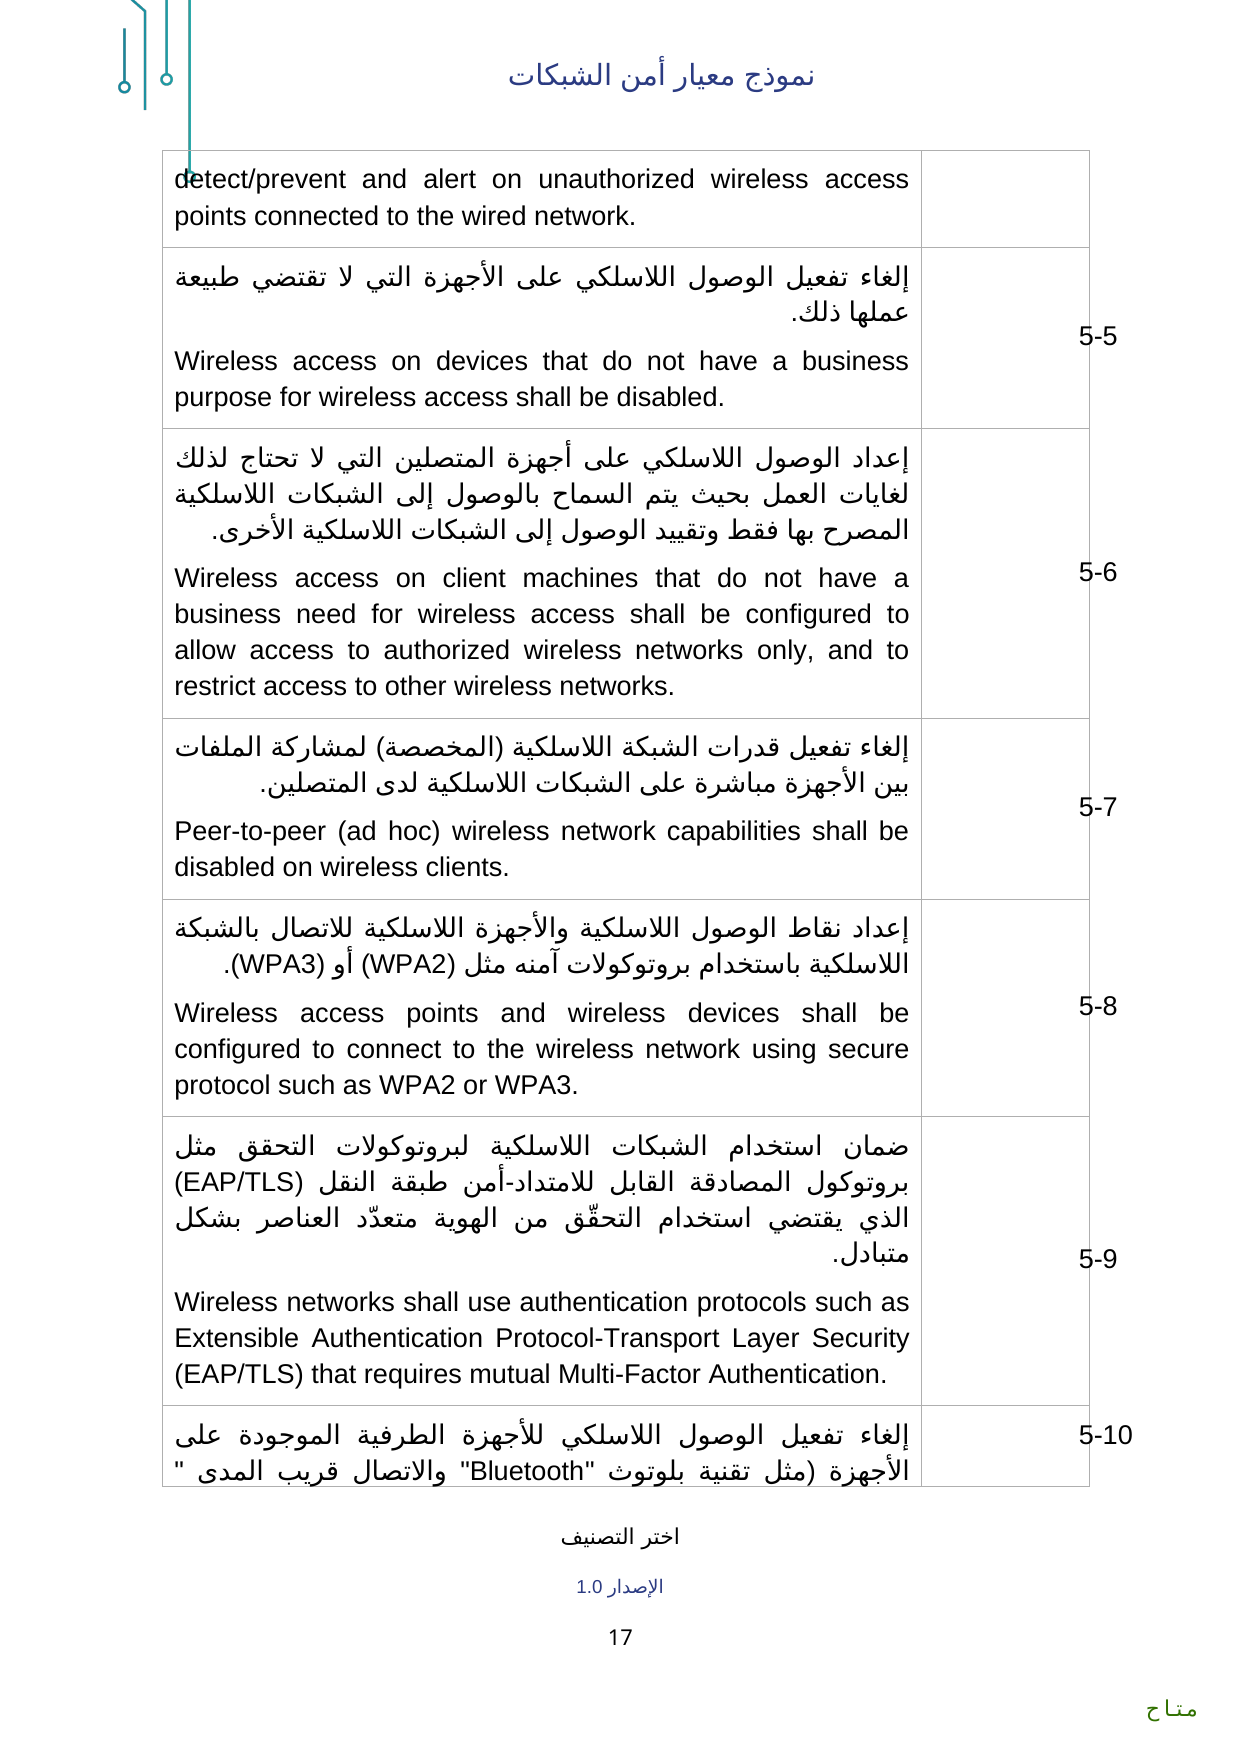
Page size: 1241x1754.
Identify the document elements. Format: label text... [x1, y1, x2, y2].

table_cell [922, 429, 1089, 717]
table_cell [163, 151, 921, 247]
table_cell ضمان استخدام الشبكات اللاسلكية لبروتوكولات التحقق مثل بروتوكول المصادقة القابل للامتداد-أمن طبقة النقل (EAP/TLS) الذي يقتضي استخدام التحقّق من الهوية متعدّد العناصر بشكل متبادل. Wireless networks shall use authentication protocols such as Extensible Authentication Protocol-Transport Layer Security (EAP/TLS) that requires mutual Multi-Factor Authentication. [163, 1117, 921, 1405]
table_cell إلغاء تفعيل الوصول اللاسلكي على الأجهزة التي لا تقتضي طبيعة عملها ذلك. Wireless access on devices that do not have a business purpose for wireless access shall be disabled. [163, 248, 921, 428]
table_cell [922, 1117, 1089, 1405]
table_cell إعداد الوصول اللاسلكي على أجهزة المتصلين التي لا تحتاج لذلك لغايات العمل بحيث يتم السماح بالوصول إلى الشبكات اللاسلكية المصرح بها فقط وتقييد الوصول إلى الشبكات اللاسلكية الأخرى. Wireless access on client machines that do not have a business need for wireless access shall be configured to allow access to authorized wireless networks only, and to restrict access to other wireless networks. [163, 429, 921, 717]
table_cell [922, 151, 1089, 247]
table_cell [922, 1406, 1089, 1486]
table_cell إعداد نقاط الوصول اللاسلكية والأجهزة اللاسلكية للاتصال بالشبكة اللاسلكية باستخدام بروتوكولات آمنه مثل (WPA2) أو (WPA3). Wireless access points and wireless devices shall be configured to connect to the wireless network using secure protocol such as WPA2 or WPA3. [163, 900, 921, 1116]
picture [94, 0, 224, 201]
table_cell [163, 1406, 921, 1486]
table_cell [922, 248, 1089, 428]
table_cell إلغاء تفعيل قدرات الشبكة اللاسلكية (المخصصة) لمشاركة الملفات بين الأجهزة مباشرة على الشبكات اللاسلكية لدى المتصلين. Peer-to-peer (ad hoc) wireless network capabilities shall be disabled on wireless clients. [163, 719, 921, 899]
table_cell [922, 900, 1089, 1116]
table_cell [922, 719, 1089, 899]
